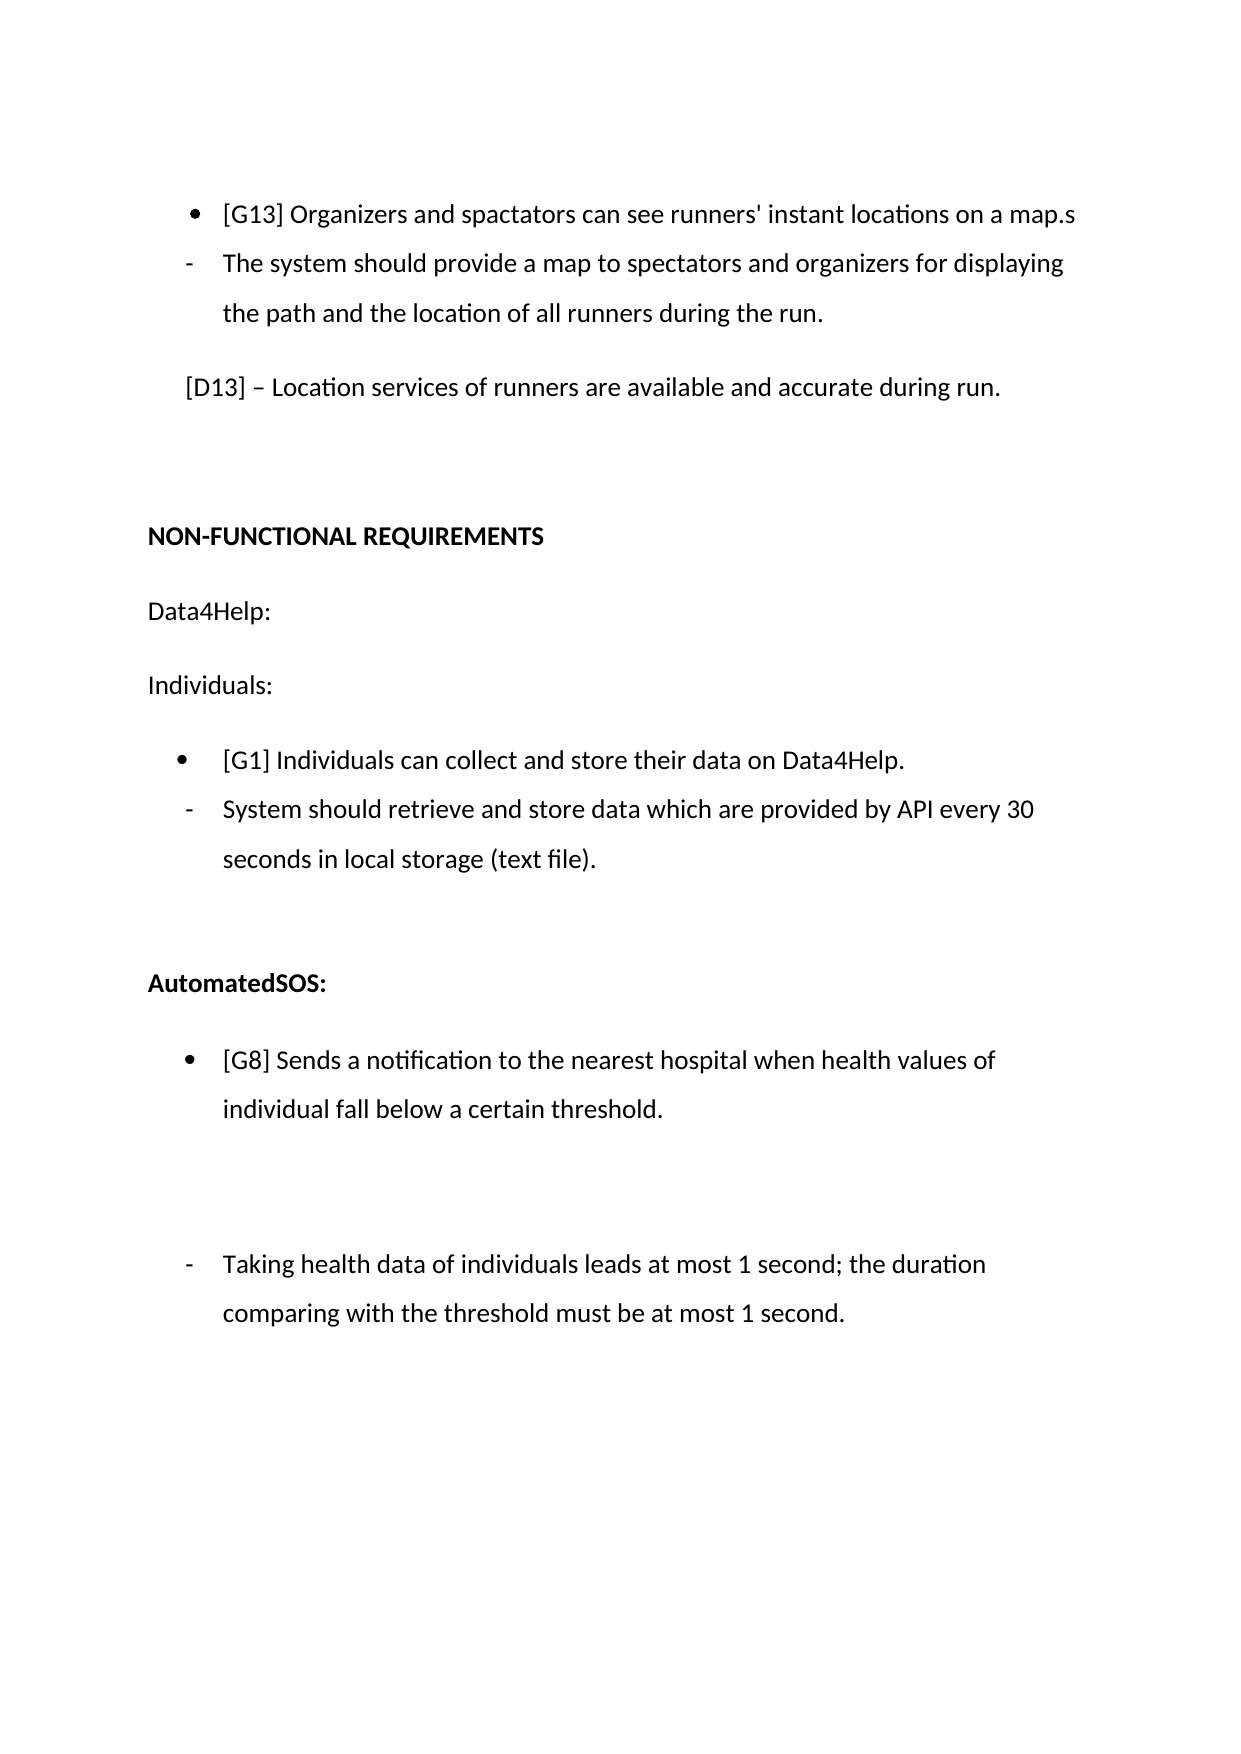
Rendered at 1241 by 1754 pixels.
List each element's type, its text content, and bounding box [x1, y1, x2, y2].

list System should retrieve and store data which are provided by API every 30 seconds in local storage (text file). [185, 792, 1093, 875]
text Individuals: [148, 668, 1093, 701]
text Data4Help: [148, 594, 1093, 627]
list The system should provide a map to spectators and organizers for displaying the path and the location of all runners during the run. [185, 247, 1093, 329]
list Taking health data of individuals leads at most 1 second; the duration comparing with the threshold must be at most 1 second. [185, 1247, 1093, 1329]
text AutomatedSOS: [148, 966, 1093, 999]
text NON-FUNCTIONAL REQUIREMENTS [148, 519, 1093, 552]
list [G8] Sends a notification to the nearest hospital when health values of individual fall below a certain threshold. [185, 1043, 1093, 1126]
list [G13] Organizers and spactators can see runners' instant locations on a map.s [190, 197, 1093, 230]
list [G1] Individuals can collect and store their data on Data4Help. [177, 743, 1093, 776]
text [D13] – Location services of runners are available and accurate during run. [185, 371, 1093, 403]
